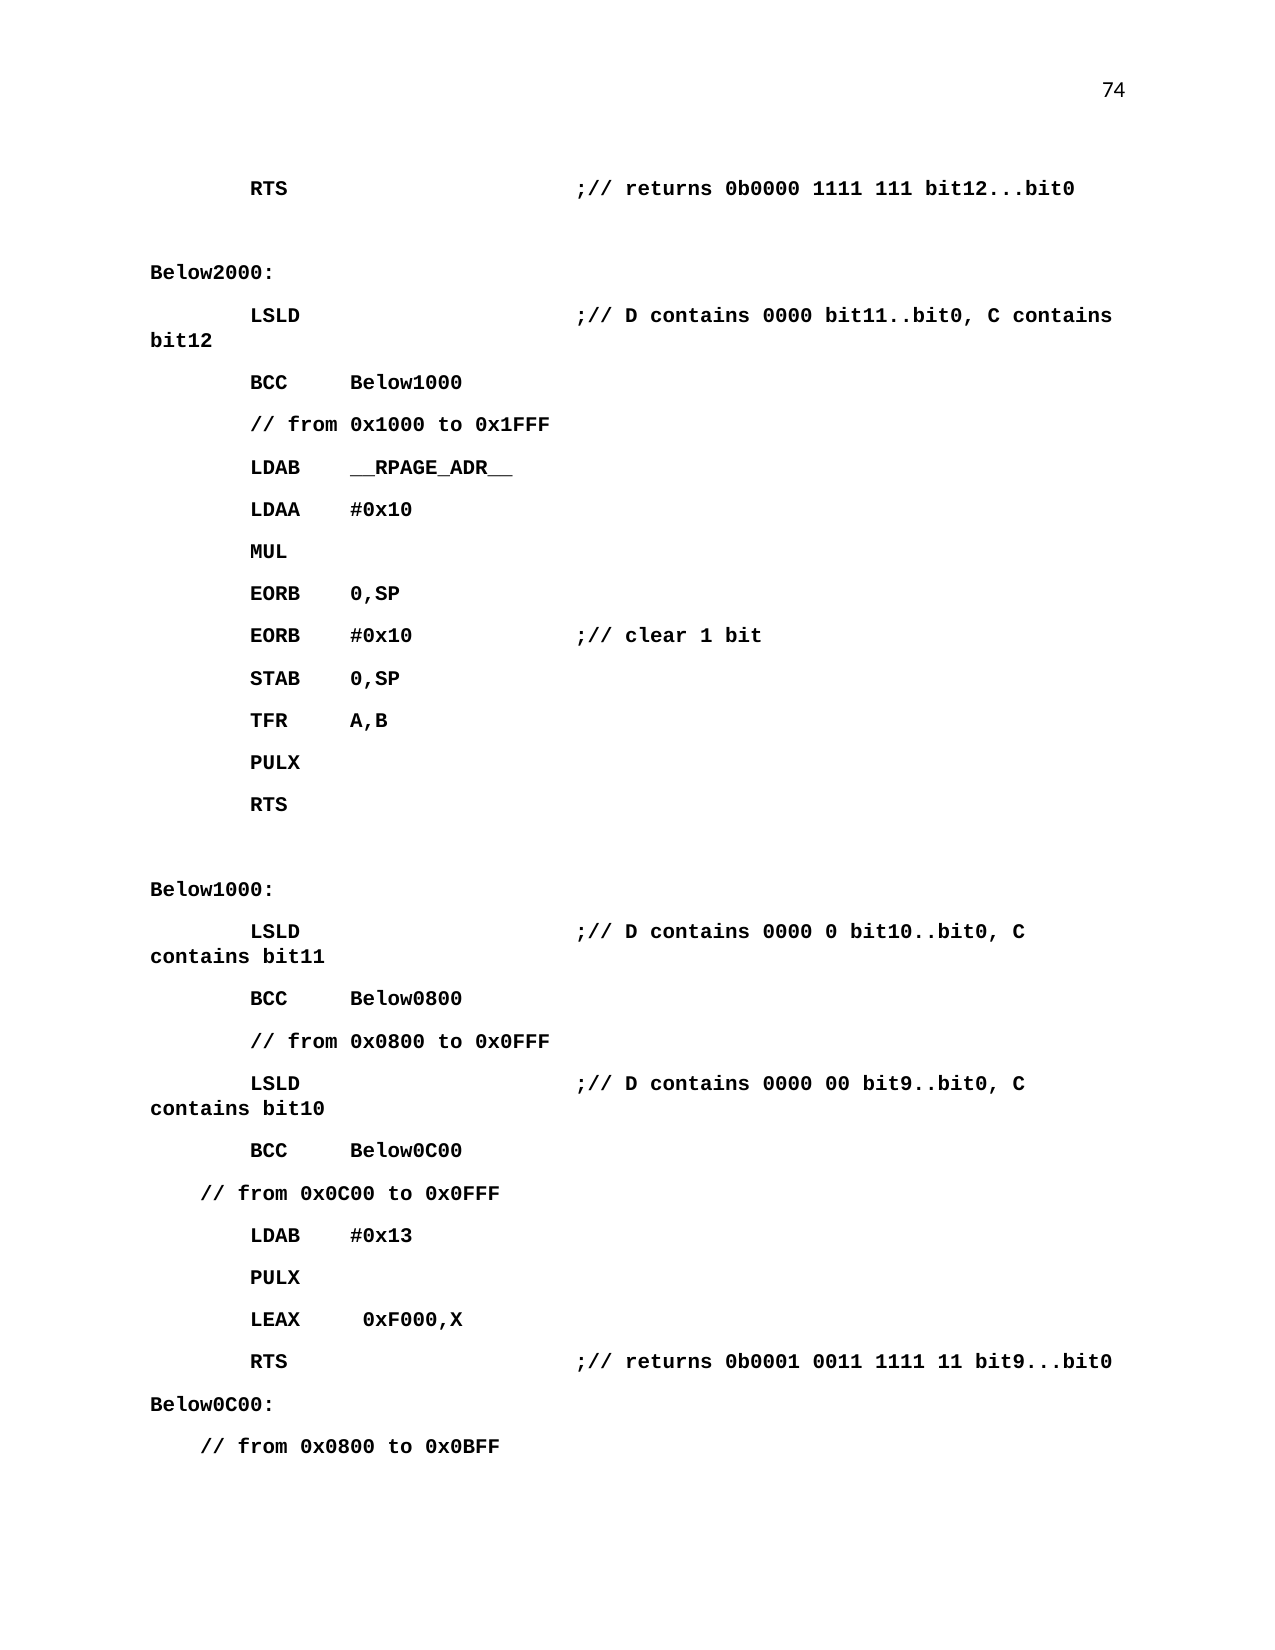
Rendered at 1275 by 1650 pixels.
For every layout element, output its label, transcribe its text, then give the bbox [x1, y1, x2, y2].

text LSLD ;// D contains 0000 0 bit10..bit0, C contains bit11 [150, 921, 1125, 970]
text // from 0x0C00 to 0x0FFF [150, 1183, 1125, 1206]
text TFR A,B [150, 710, 1125, 733]
text Below2000: [150, 262, 1125, 286]
text BCC Below1000 [150, 372, 1125, 396]
text PULX [150, 1267, 1125, 1291]
text BCC Below0800 [150, 988, 1125, 1012]
text LDAB #0x13 [150, 1225, 1125, 1248]
text RTS ;// returns 0b0000 1111 111 bit12...bit0 [150, 178, 1125, 202]
text LDAB __RPAGE_ADR__ [150, 457, 1125, 480]
text LSLD ;// D contains 0000 bit11..bit0, C contains bit12 [150, 304, 1125, 354]
text LSLD ;// D contains 0000 00 bit9..bit0, C contains bit10 [150, 1073, 1125, 1122]
text BCC Below0C00 [150, 1141, 1125, 1164]
text LEAX 0xF000,X [150, 1309, 1125, 1333]
text // from 0x0800 to 0x0BFF [150, 1436, 1125, 1459]
text RTS ;// returns 0b0001 0011 1111 11 bit9...bit0 [150, 1351, 1125, 1375]
text Below0C00: [150, 1394, 1125, 1417]
text EORB 0,SP [150, 583, 1125, 607]
text MUL [150, 541, 1125, 565]
text // from 0x1000 to 0x1FFF [150, 414, 1125, 438]
text // from 0x0800 to 0x0FFF [150, 1031, 1125, 1054]
text LDAA #0x10 [150, 499, 1125, 522]
text PULX [150, 752, 1125, 776]
text STAB 0,SP [150, 668, 1125, 691]
text Below1000: [150, 878, 1125, 902]
text RTS [150, 794, 1125, 818]
text EORB #0x10 ;// clear 1 bit [150, 625, 1125, 649]
